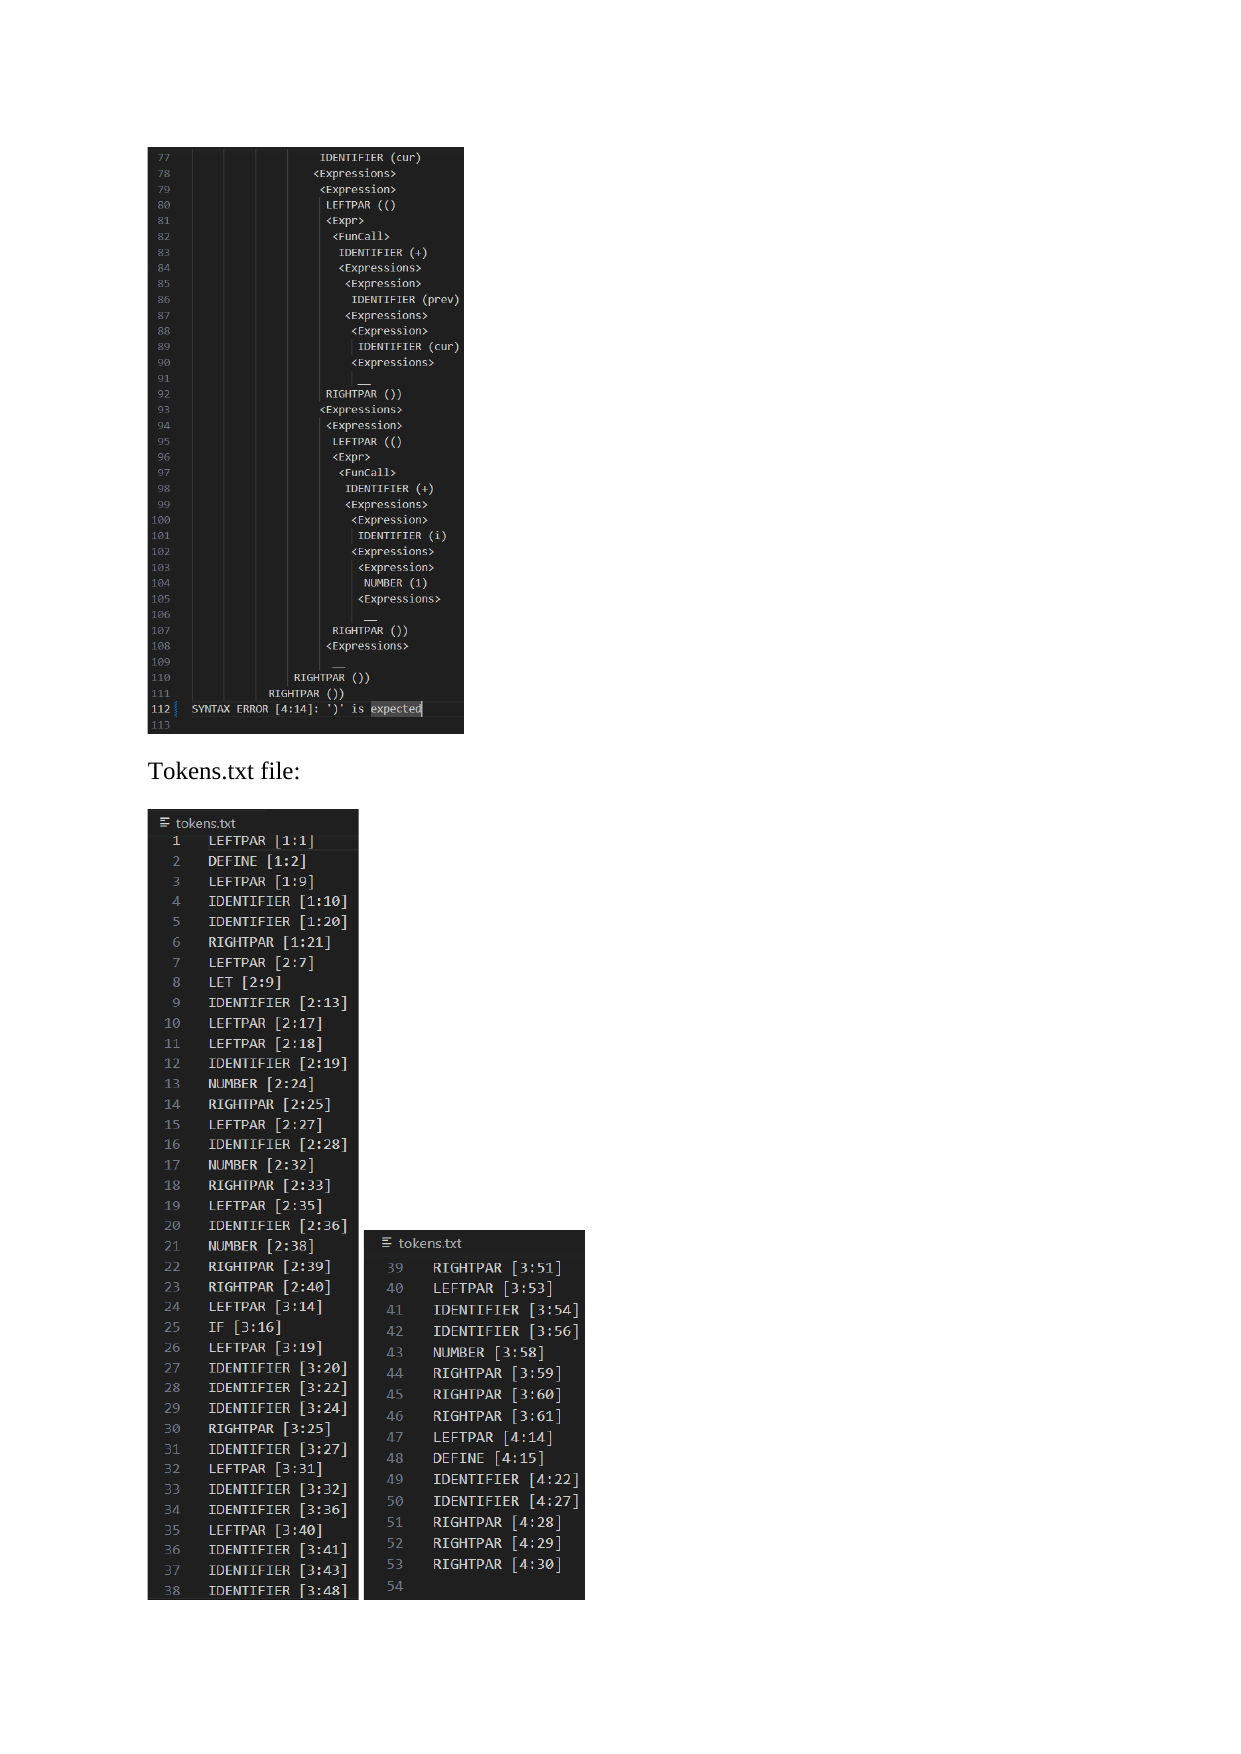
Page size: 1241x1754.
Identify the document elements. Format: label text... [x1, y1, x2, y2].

picture [147, 147, 464, 734]
picture [147, 809, 359, 1600]
picture [363, 1230, 585, 1600]
text Tokens.txt file: [148, 756, 1093, 785]
